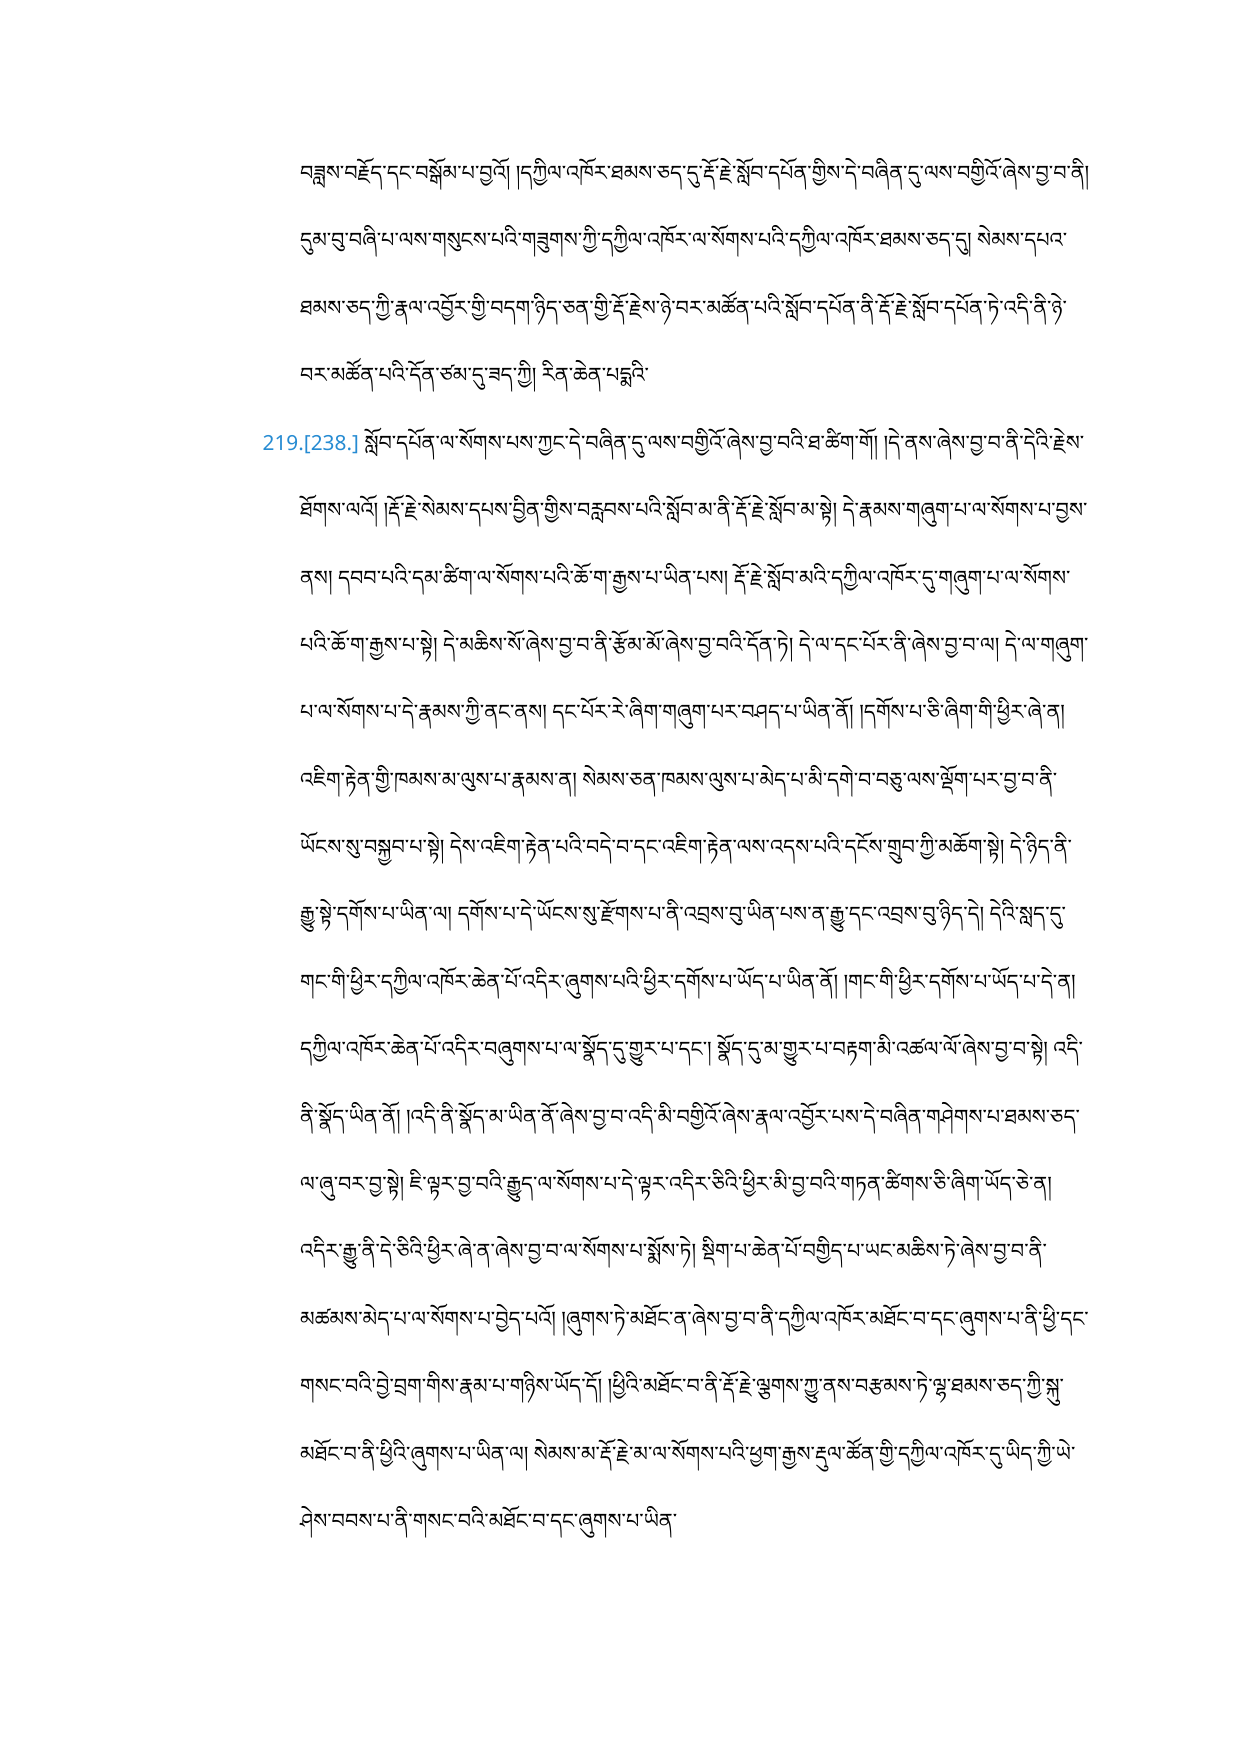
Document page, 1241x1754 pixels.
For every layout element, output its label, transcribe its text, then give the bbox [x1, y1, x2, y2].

list སློབ་དཔོན་ལ་སོགས་པས་ཀྱང་དེ་བཞིན་དུ་ལས་བགྱིའོ་ཞེས་བྱ་བའི་ཐ་ཚིག་གོ། །དེ་ནས་ཞེས་བྱ་བ་ནི་དེའི་རྗེས་ཐོགས་ལའོ། །རྡོ་རྗེ་སེམས་དཔས་བྱིན་གྱིས་བརླབས་པའི་སློབ་མ་ནི་རྡོ་རྗེ་སློབ་མ་སྟེ། དེ་རྣམས་གཞུག་པ་ལ་སོགས་པ་བྱས་ནས། དབབ་པའི་དམ་ཚིག་ལ་སོགས་པའི་ཆོ་ག་རྒྱས་པ་ཡིན་པས། རྡོ་རྗེ་སློབ་མའི་དཀྱིལ་འཁོར་དུ་གཞུག་པ་ལ་སོགས་པའི་ཆོ་ག་རྒྱས་པ་སྟེ། དེ་མཆིས་སོ་ཞེས་བྱ་བ་ནི་རྩོམ་མོ་ཞེས་བྱ་བའི་དོན་ཏེ། དེ་ལ་དང་པོར་ནི་ཞེས་བྱ་བ་ལ། དེ་ལ་གཞུག་པ་ལ་སོགས་པ་དེ་རྣམས་ཀྱི་ནང་ནས། དང་པོར་རེ་ཞིག་གཞུག་པར་བཤད་པ་ཡིན་ནོ། །དགོས་པ་ཅི་ཞིག་གི་ཕྱིར་ཞེ་ན། འཇིག་རྟེན་གྱི་ཁམས་མ་ལུས་པ་རྣམས་ན། སེམས་ཅན་ཁམས་ལུས་པ་མེད་པ་མི་དགེ་བ་བཅུ་ལས་ལྡོག་པར་བྱ་བ་ནི་ཡོངས་སུ་བསྐྱབ་པ་སྟེ། དེས་འཇིག་རྟེན་པའི་བདེ་བ་དང་འཇིག་རྟེན་ལས་འདས་པའི་དངོས་གྲུབ་ཀྱི་མཆོག་སྟེ། དེ་ཉིད་ནི་རྒྱུ་སྟེ་དགོས་པ་ཡིན་ལ། དགོས་པ་དེ་ཡོངས་སུ་རྫོགས་པ་ནི་འབྲས་བུ་ཡིན་པས་ན་རྒྱུ་དང་འབྲས་བུ་ཉིད་དེ། དེའི་སླད་དུ་གང་གི་ཕྱིར་དཀྱིལ་འཁོར་ཆེན་པོ་འདིར་ཞུགས་པའི་ཕྱིར་དགོས་པ་ཡོད་པ་ཡིན་ནོ། །གང་གི་ཕྱིར་དགོས་པ་ཡོད་པ་དེ་ན། དཀྱིལ་འཁོར་ཆེན་པོ་འདིར་བཞུགས་པ་ལ་སྣོད་དུ་གྱུར་པ་དང་། སྣོད་དུ་མ་གྱུར་པ་བརྟག་མི་འཚལ་ལོ་ཞེས་བྱ་བ་སྟེ། འདི་ནི་སྣོད་ཡིན་ནོ། །འདི་ནི་སྣོད་མ་ཡིན་ནོ་ཞེས་བྱ་བ་འདི་མི་བགྱིའོ་ཞེས་རྣལ་འབྱོར་པས་དེ་བཞིན་གཤེགས་པ་ཐམས་ཅད་ལ་ཞུ་བར་བྱ་སྟེ། ཇི་ལྟར་བྱ་བའི་རྒྱུད་ལ་སོགས་པ་དེ་ལྟར་འདིར་ཅིའི་ཕྱིར་མི་བྱ་བའི་གཏན་ཚིགས་ཅི་ཞིག་ཡོད་ཅེ་ན། འདིར་རྒྱུ་ནི་དེ་ཅིའི་ཕྱིར་ཞེ་ན་ཞེས་བྱ་བ་ལ་སོགས་པ་སྨོས་ཏེ། སྡིག་པ་ཆེན་པོ་བགྱིད་པ་ཡང་མཆིས་ཏེ་ཞེས་བྱ་བ་ནི་མཚམས་མེད་པ་ལ་སོགས་པ་བྱེད་པའོ། །ཞུགས་ཏེ་མཐོང་ན་ཞེས་བྱ་བ་ནི་དཀྱིལ་འཁོར་མཐོང་བ་དང་ཞུགས་པ་ནི་ཕྱི་དང་གསང་བའི་བྱེ་བྲག་གིས་རྣམ་པ་གཉིས་ཡོད་དོ། །ཕྱིའི་མཐོང་བ་ནི་རྡོ་རྗེ་ལྕགས་ཀྱུ་ནས་བརྩམས་ཏེ་ལྷ་ཐམས་ཅད་ཀྱི་སྐུ་མཐོང་བ་ནི་ཕྱིའི་ཞུགས་པ་ཡིན་ལ། སེམས་མ་རྡོ་རྗེ་མ་ལ་སོགས་པའི་ཕྱག་རྒྱས་རྡུལ་ཚོན་གྱི་དཀྱིལ་འཁོར་དུ་ཡིད་ཀྱི་ཡེ་ཤེས་བབས་པ་ནི་གསང་བའི་མཐོང་བ་དང་ཞུགས་པ་ཡིན་ [262, 419, 1090, 1557]
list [262, 150, 1090, 411]
